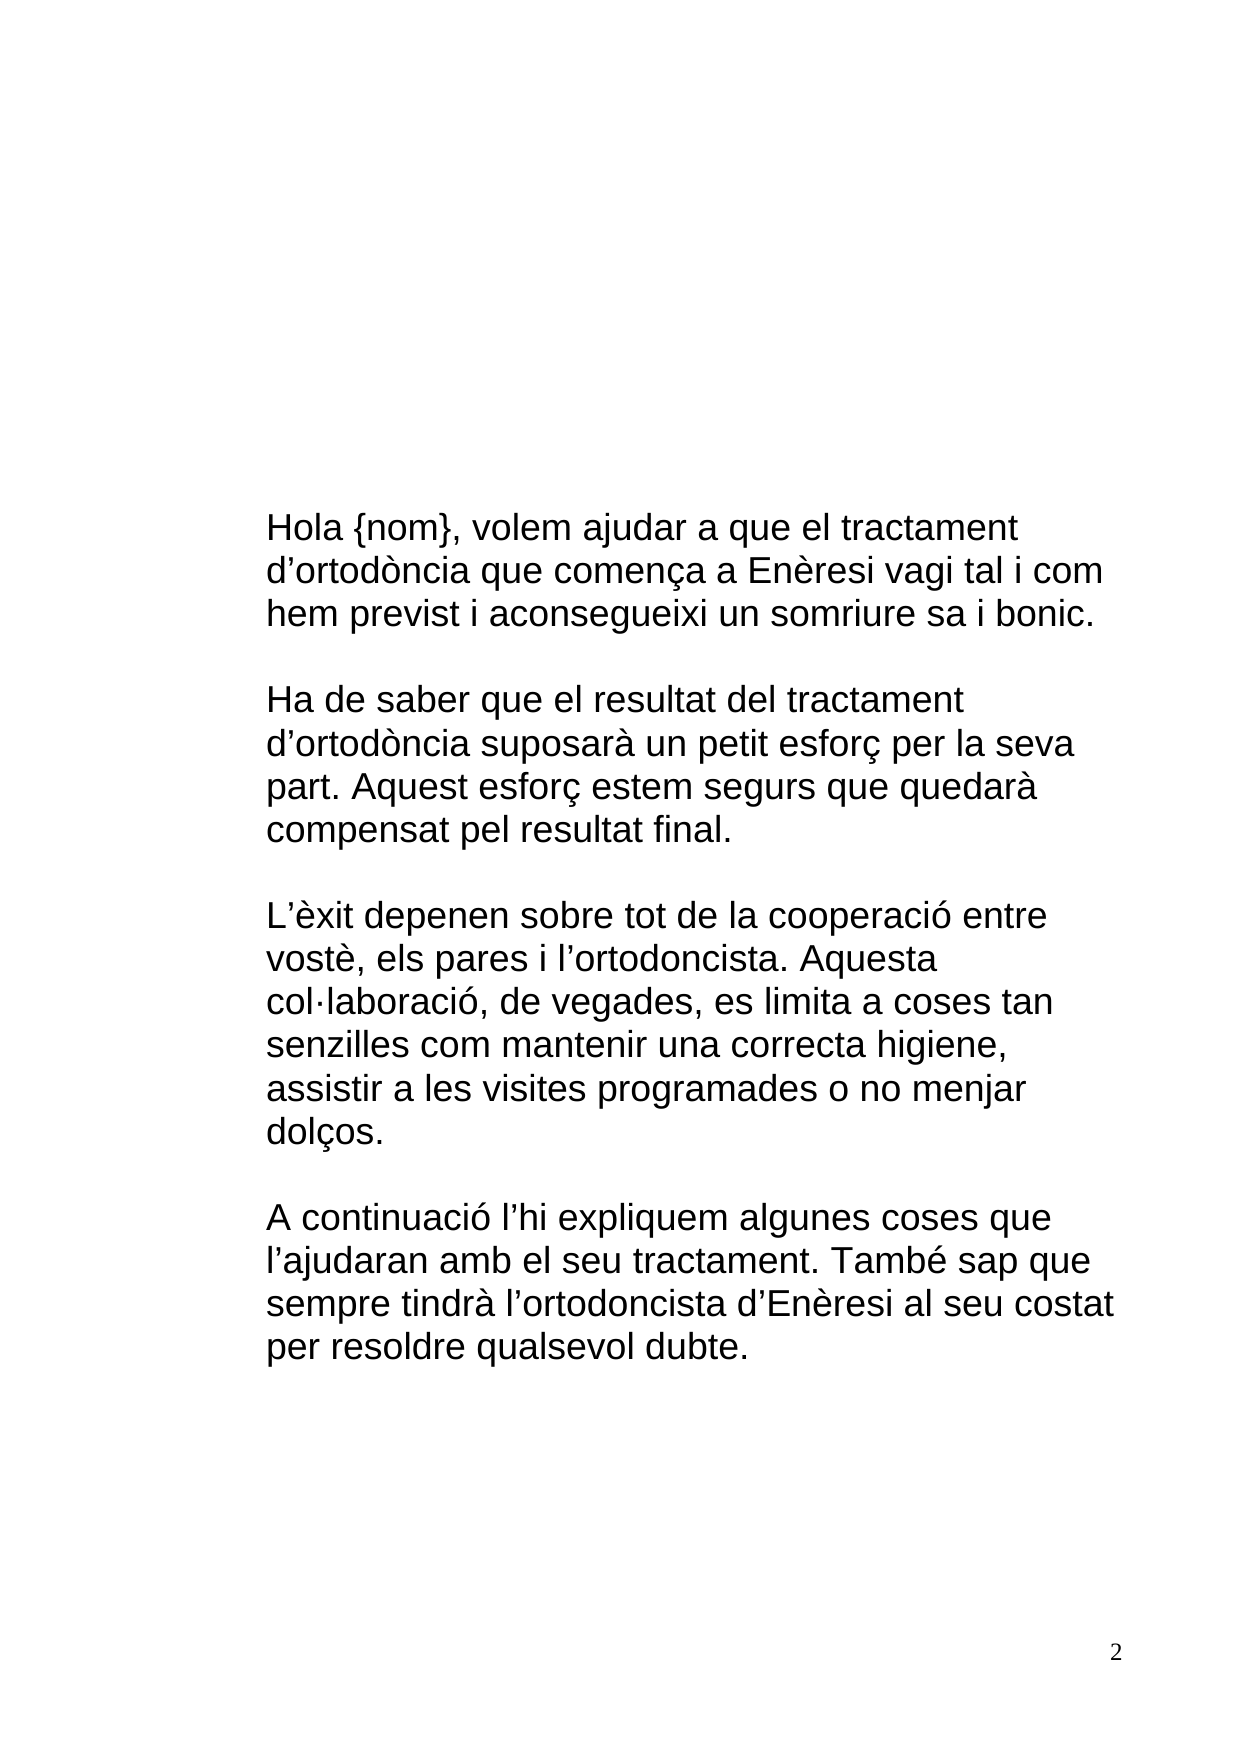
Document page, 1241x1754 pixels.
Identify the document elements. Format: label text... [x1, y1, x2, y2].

text L’èxit depenen sobre tot de la cooperació entre vostè, els pares i l’ortodoncista. Aquesta col·laboració, de vegades, es limita a coses tan senzilles com mantenir una correcta higiene, assistir a les visites programades o no menjar dolços. [266, 893, 1122, 1152]
text Ha de saber que el resultat del tractament d’ortodòncia suposarà un petit esforç per la seva part. Aquest esforç estem segurs que quedarà compensat pel resultat final. [266, 678, 1122, 850]
text A continuació l’hi expliquem algunes coses que l’ajudaran amb el seu tractament. També sap que sempre tindrà l’ortodoncista d’Enèresi al seu costat per resoldre qualsevol dubte. [266, 1195, 1122, 1368]
text Hola {nom}, volem ajudar a que el tractament d’ortodòncia que comença a Enèresi vagi tal i com hem previst i aconsegueixi un somriure sa i bonic. [266, 505, 1122, 634]
